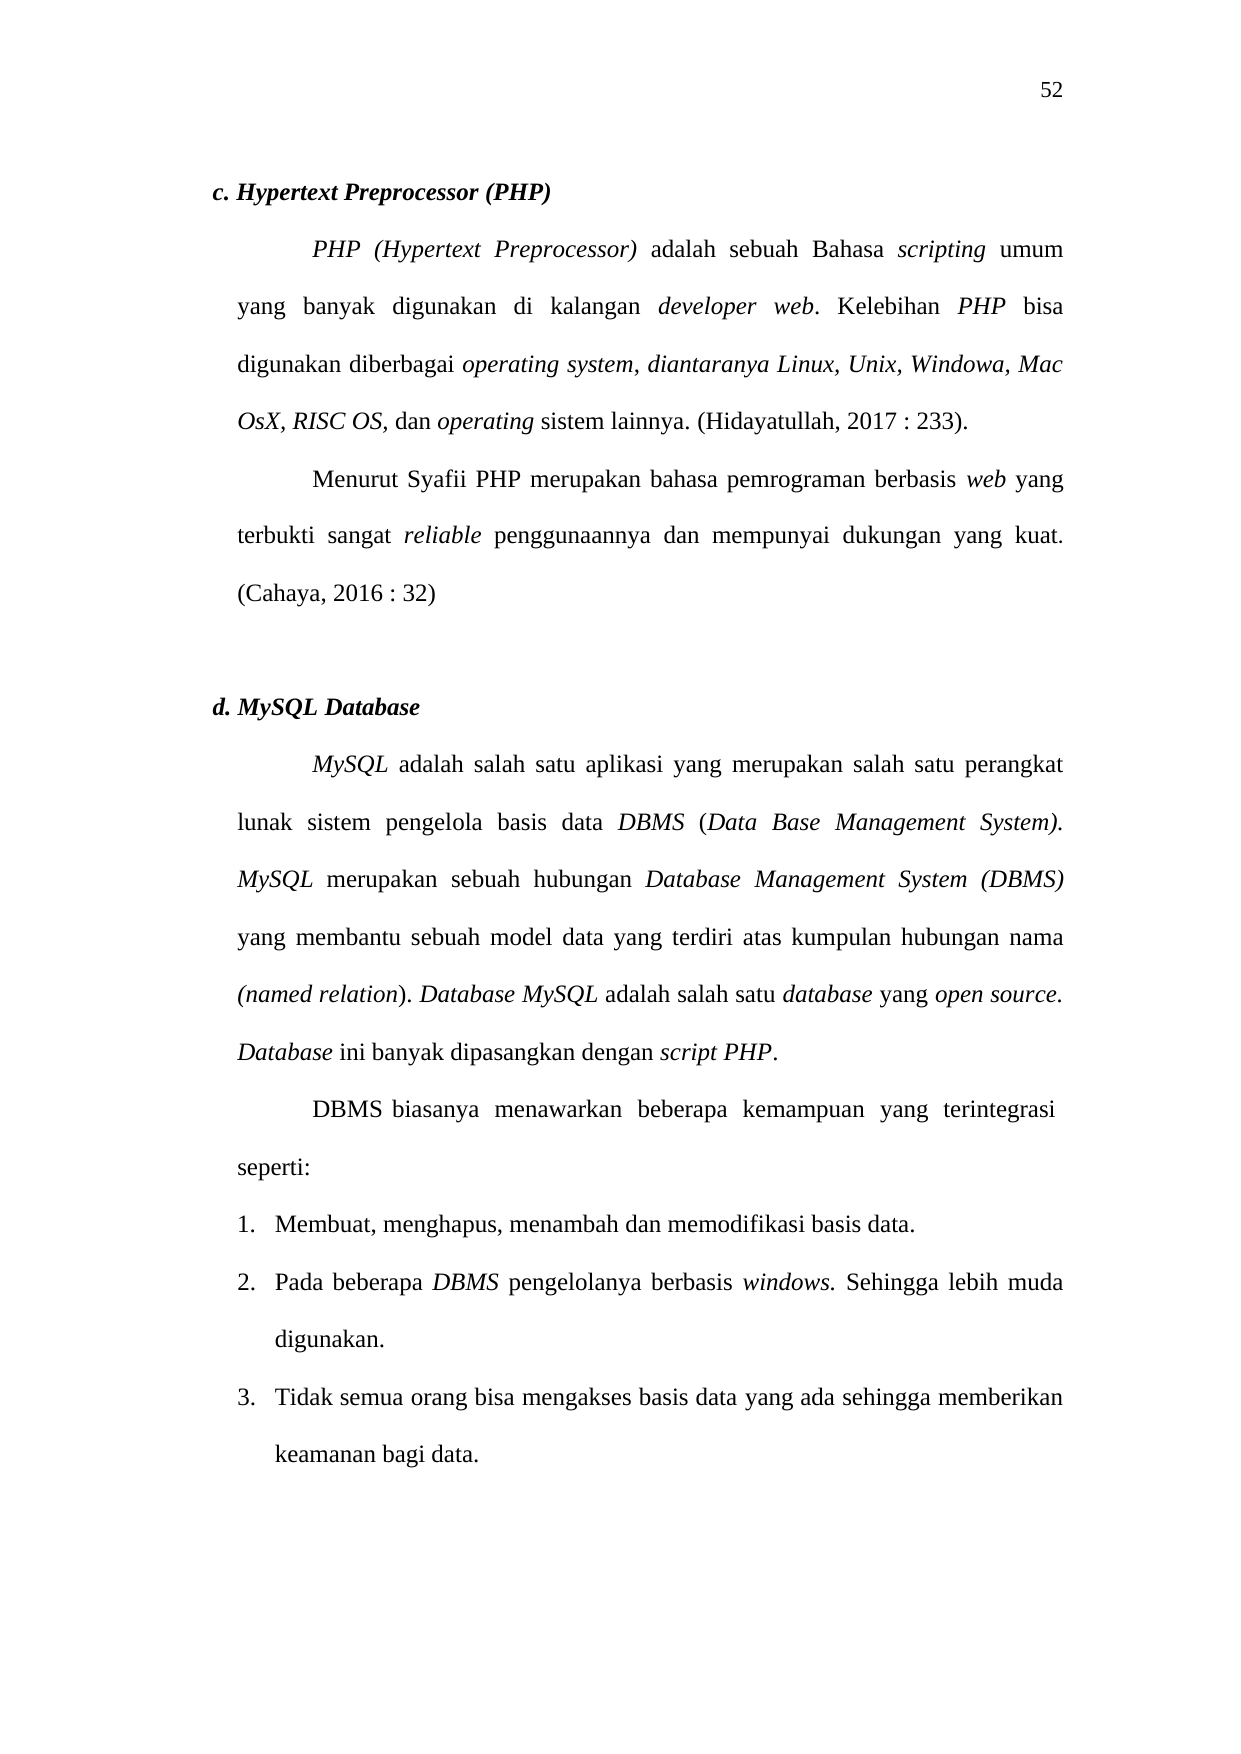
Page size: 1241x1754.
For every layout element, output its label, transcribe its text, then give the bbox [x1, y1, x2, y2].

list Pada beberapa DBMS pengelolanya berbasis windows. Sehingga lebih muda digunakan. [237, 1267, 1064, 1353]
text PHP (Hypertext Preprocessor) adalah sebuah Bahasa scripting umum yang banyak digunakan di kalangan developer web. Kelebihan PHP bisa digunakan diberbagai operating system, diantaranya Linux, Unix, Windowa, Mac OsX, RISC OS, dan operating sistem lainnya. (Hidayatullah, 2017 : 233). [237, 234, 1064, 435]
text MySQL adalah salah satu aplikasi yang merupakan salah satu perangkat lunak sistem pengelola basis data DBMS (Data Base Management System). MySQL merupakan sebuah hubungan Database Management System (DBMS) yang membantu sebuah model data yang terdiri atas kumpulan hubungan nama (named relation). Database MySQL adalah salah satu database yang open source. Database ini banyak dipasangkan dengan script PHP. [237, 749, 1064, 1066]
list Membuat, menghapus, menambah dan memodifikasi basis data. [237, 1209, 1123, 1238]
list Tidak semua orang bisa mengakses basis data yang ada sehingga memberikan keamanan bagi data. [237, 1382, 1063, 1468]
text DBMS biasanya menawarkan beberapa kemampuan yang terintegrasi [312, 1094, 1123, 1123]
text Menurut Syafii PHP merupakan bahasa pemrograman berbasis web yang terbukti sangat reliable penggunaannya dan mempunyai dukungan yang kuat. (Cahaya, 2016 : 32) [237, 464, 1064, 607]
subtitle d. MySQL Database [159, 692, 1123, 721]
subtitle c. Hypertext Preprocessor (PHP) [159, 177, 1123, 205]
text seperti: [237, 1152, 1123, 1180]
